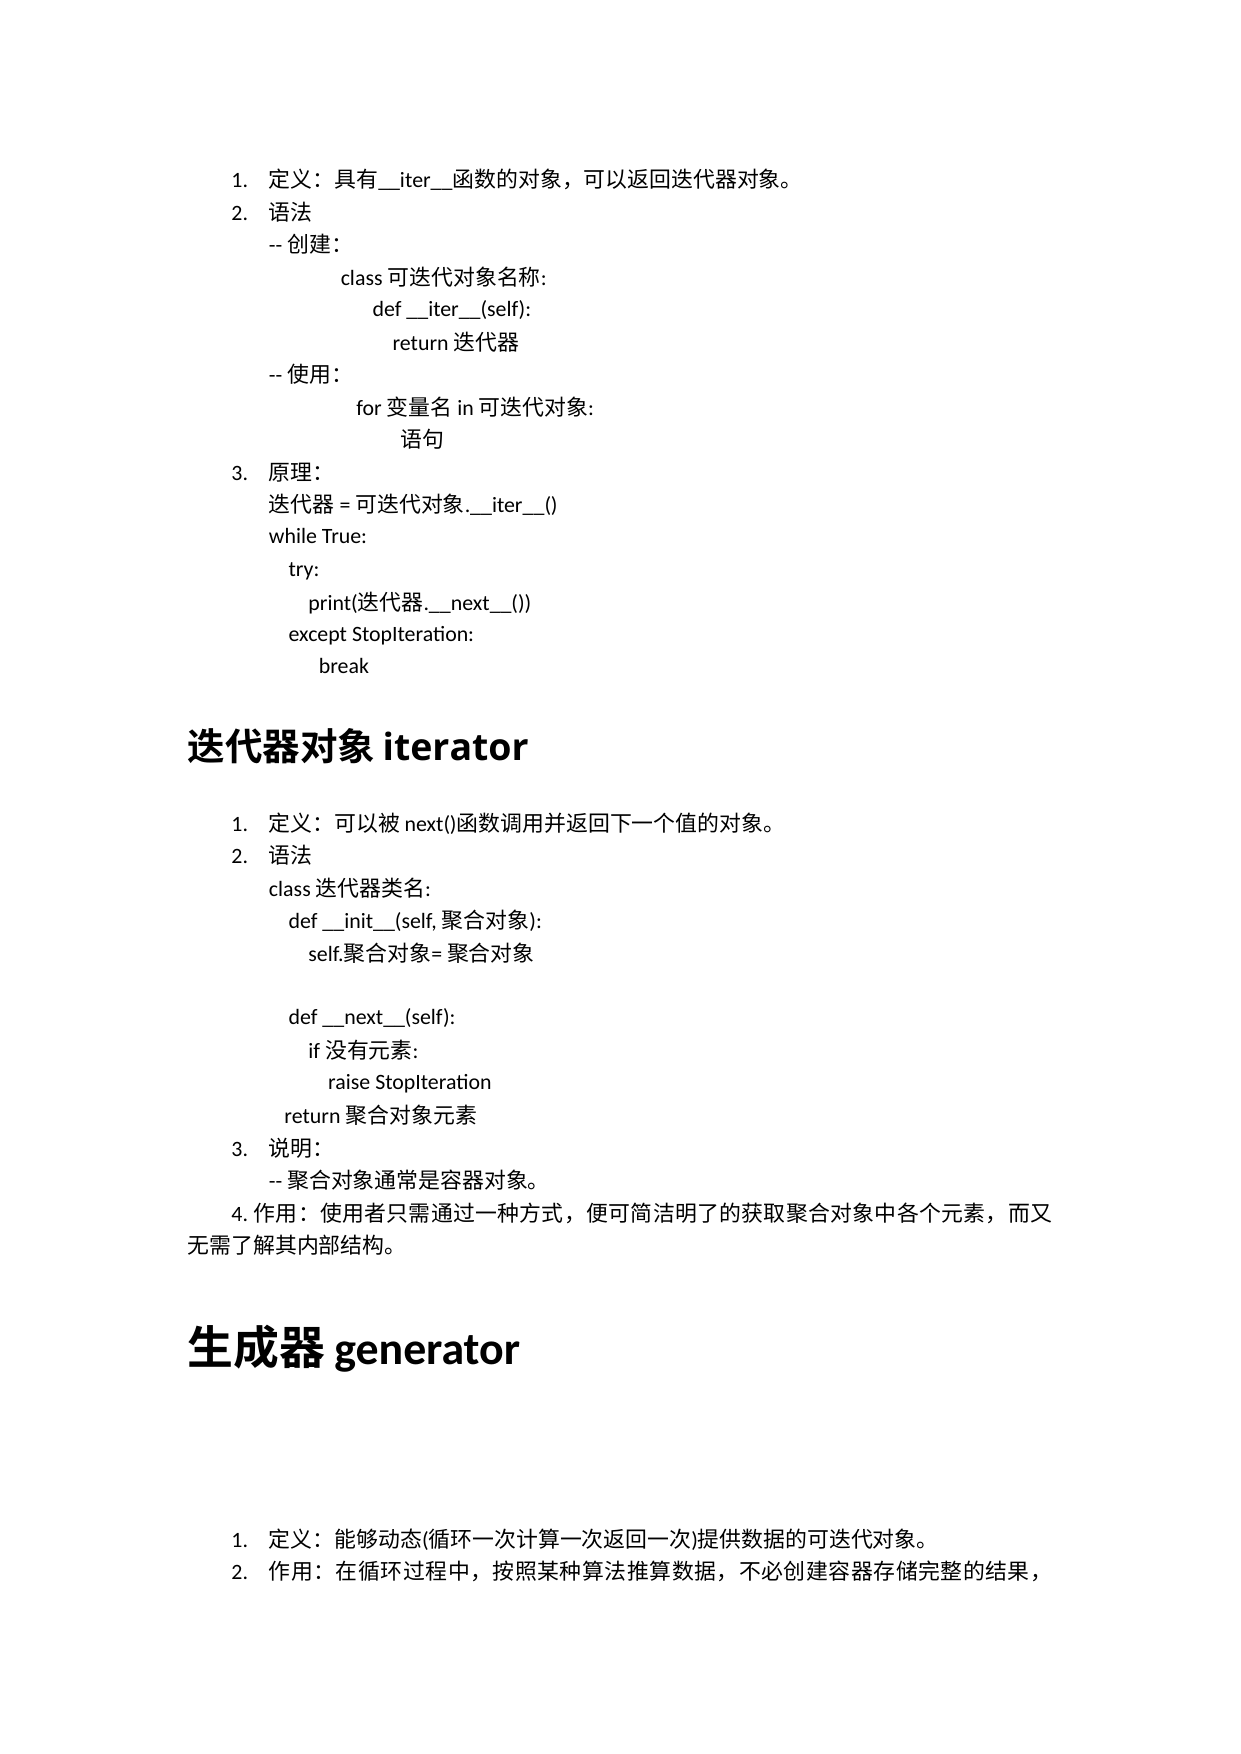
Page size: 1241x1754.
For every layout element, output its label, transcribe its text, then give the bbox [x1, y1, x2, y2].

list -- 创建： [269, 227, 1053, 259]
list self.聚合对象= 聚合对象 [225, 935, 1053, 968]
list 定义：具有__iter__函数的对象，可以返回迭代器对象。 [231, 162, 1053, 194]
text for 变量名 in 可迭代对象: [312, 389, 1053, 422]
list try: [225, 552, 1053, 584]
list 语法 [231, 194, 1053, 227]
subtitle 生成器generator [187, 1296, 1053, 1393]
list class 迭代器类名: [225, 870, 1053, 903]
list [231, 1554, 1053, 1586]
list if 没有元素: [225, 1033, 1053, 1065]
list 说明： [231, 1130, 1053, 1163]
list def __next__(self): [225, 1000, 1053, 1033]
list -- 聚合对象通常是容器对象。 [269, 1163, 1053, 1195]
text 迭代器 = 可迭代对象.__iter__() [225, 487, 1053, 519]
text class 可迭代对象名称: [297, 259, 1053, 292]
list 语法 [231, 838, 1053, 870]
text def __iter__(self): [362, 292, 1053, 324]
list def __init__(self, 聚合对象): [225, 903, 1053, 935]
list while True: [225, 519, 1053, 552]
list break [225, 649, 1053, 682]
text return 迭代器 [362, 324, 1053, 357]
list return 聚合对象元素 [225, 1098, 1053, 1130]
list 定义：可以被next()函数调用并返回下一个值的对象。 [231, 805, 1053, 838]
list 语句 [356, 422, 1053, 454]
text 4. 作用：使用者只需通过一种方式，便可简洁明了的获取聚合对象中各个元素，而又无需了解其内部结构。 [187, 1195, 1053, 1260]
list 原理： [231, 454, 1053, 487]
list print(迭代器.__next__()) [225, 584, 1053, 617]
list except StopIteration: [225, 617, 1053, 649]
list -- 使用： [269, 357, 1053, 389]
subtitle 迭代器对象iterator [187, 711, 1053, 776]
list 定义：能够动态(循环一次计算一次返回一次)提供数据的可迭代对象。 [231, 1521, 1053, 1554]
list raise StopIteration [225, 1065, 1053, 1098]
